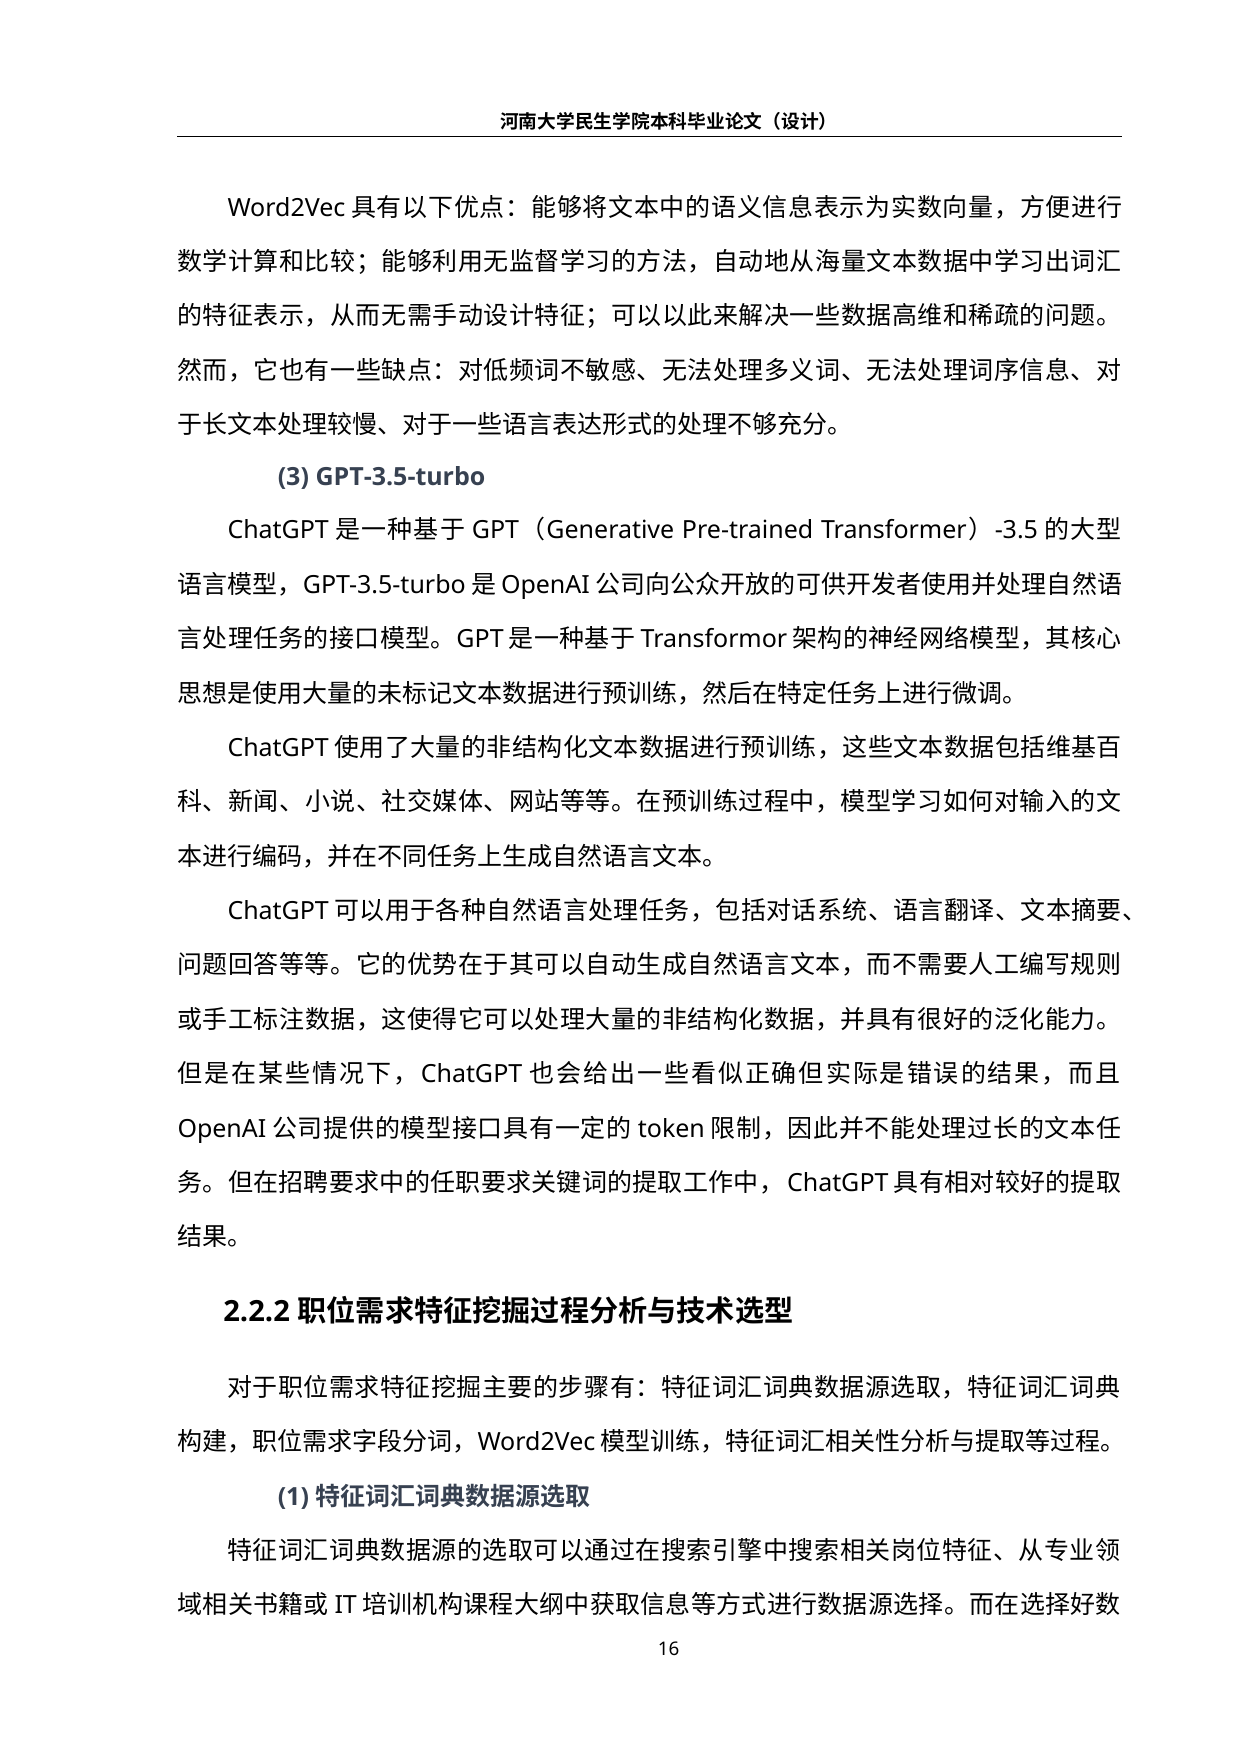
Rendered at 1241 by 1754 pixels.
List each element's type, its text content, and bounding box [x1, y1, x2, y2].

subtitle (3) GPT-3.5-turbo [227, 459, 1122, 493]
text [177, 1530, 1122, 1621]
text 对于职位需求特征挖掘主要的步骤有：特征词汇词典数据源选取，特征词汇词典构建，职位需求字段分词，Word2Vec模型训练，特征词汇相关性分析与提取等过程。 [177, 1367, 1122, 1458]
text ChatGPT可以用于各种自然语言处理任务，包括对话系统、语言翻译、文本摘要、问题回答等等。它的优势在于其可以自动生成自然语言文本，而不需要人工编写规则或手工标注数据，这使得它可以处理大量的非结构化数据，并具有很好的泛化能力。但是在某些情况下，ChatGPT也会给出一些看似正确但实际是错误的结果，而且OpenAI公司提供的模型接口具有一定的token限制，因此并不能处理过长的文本任务。但在招聘要求中的任职要求关键词的提取工作中，ChatGPT具有相对较好的提取结果。 [177, 891, 1122, 1253]
subtitle (1) 特征词汇词典数据源选取 [227, 1476, 1122, 1512]
text ChatGPT使用了大量的非结构化文本数据进行预训练，这些文本数据包括维基百科、新闻、小说、社交媒体、网站等等。在预训练过程中，模型学习如何对输入的文本进行编码，并在不同任务上生成自然语言文本。 [177, 727, 1122, 872]
text ChatGPT是一种基于GPT（Generative Pre-trained Transformer）-3.5的大型语言模型，GPT-3.5-turbo是OpenAI公司向公众开放的可供开发者使用并处理自然语言处理任务的接口模型。GPT是一种基于Transformor架构的神经网络模型，其核心思想是使用大量的未标记文本数据进行预训练，然后在特定任务上进行微调。 [177, 510, 1122, 709]
text Word2Vec具有以下优点：能够将文本中的语义信息表示为实数向量，方便进行数学计算和比较；能够利用无监督学习的方法，自动地从海量文本数据中学习出词汇的特征表示，从而无需手动设计特征；可以以此来解决一些数据高维和稀疏的问题。然而，它也有一些缺点：对低频词不敏感、无法处理多义词、无法处理词序信息、对于长文本处理较慢、对于一些语言表达形式的处理不够充分。 [177, 187, 1122, 441]
subtitle 2.2.2 职位需求特征挖掘过程分析与技术选型 [223, 1287, 1122, 1330]
